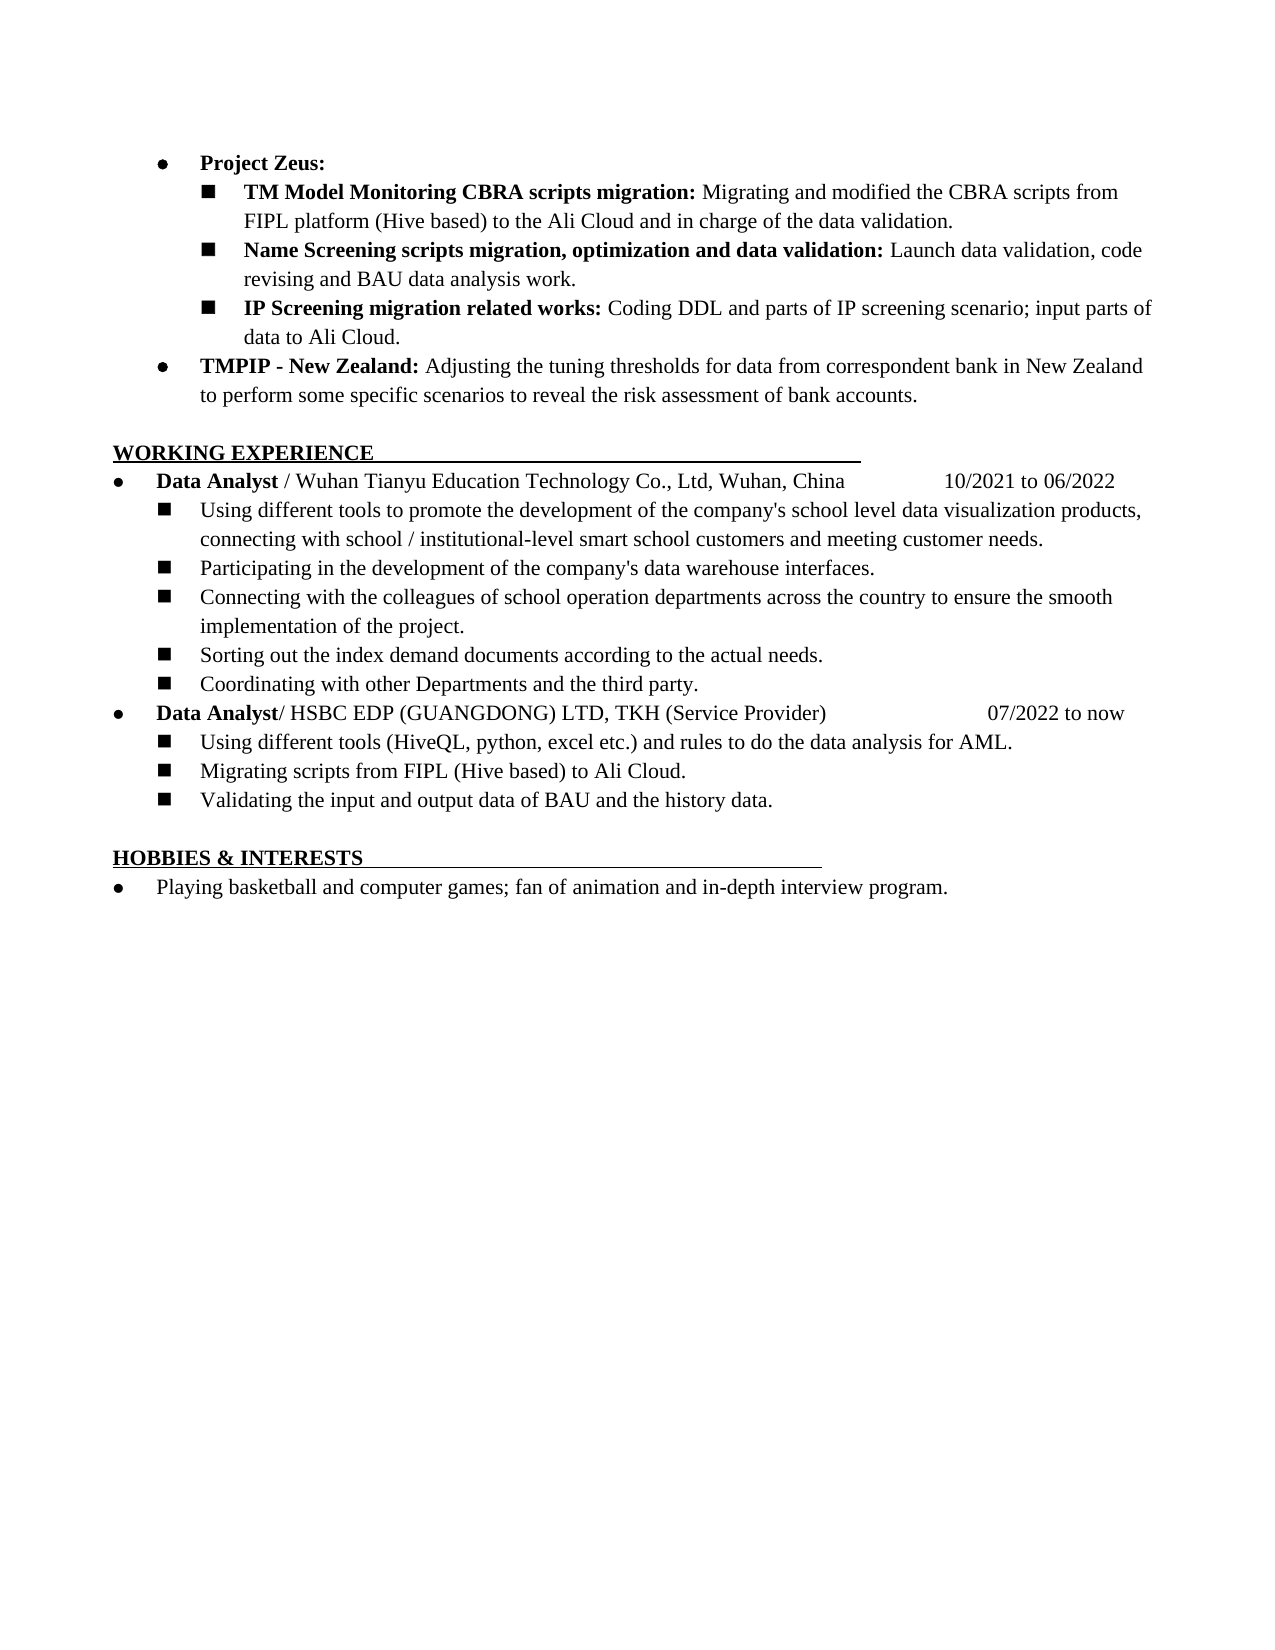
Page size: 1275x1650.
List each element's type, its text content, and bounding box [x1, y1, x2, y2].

list Participating in the development of the company's data warehouse interfaces. [156, 555, 1162, 581]
list Connecting with the colleagues of school operation departments across the country to ensure the smooth implementation of the project. [156, 584, 1162, 638]
list Using different tools to promote the development of the company's school level data visualization products, connecting with school / institutional-level smart school customers and meeting customer needs. [156, 497, 1162, 552]
list Playing basketball and computer games; fan of animation and in-depth interview program. [112, 874, 1162, 899]
text HOBBIES & INTERESTS [112, 845, 1162, 870]
list IP Screening migration related works: Coding DDL and parts of IP screening scenario; input parts of data to Ali Cloud. [200, 295, 1162, 349]
text WORKING EXPERIENCE [112, 439, 1162, 465]
list Name Screening scripts migration, optimization and data validation: Launch data validation, code revising and BAU data analysis work. [200, 237, 1162, 291]
list Migrating scripts from FIPL (Hive based) to Ali Cloud. [156, 758, 1162, 783]
list Sorting out the index demand documents according to the actual needs. [156, 642, 1162, 667]
list TMPIP - New Zealand: Adjusting the tuning thresholds for data from correspondent bank in New Zealand to perform some specific scenarios to reveal the risk assessment of bank accounts. [156, 353, 1162, 407]
list Coordinating with other Departments and the third party. [156, 671, 1162, 696]
list Data Analyst/ HSBC EDP (GUANGDONG) LTD, TKH (Service Provider) 07/2022 to now [112, 700, 1162, 725]
list Validating the input and output data of BAU and the history data. [156, 787, 1162, 812]
list Data Analyst / Wuhan Tianyu Education Technology Co., Ltd, Wuhan, China 10/2021 to 06/2022 [112, 468, 1162, 494]
list Using different tools (HiveQL, python, excel etc.) and rules to do the data analysis for AML. [156, 729, 1162, 754]
list Project Zeus: [156, 150, 1162, 175]
list TM Model Monitoring CBRA scripts migration: Migrating and modified the CBRA scripts from FIPL platform (Hive based) to the Ali Cloud and in charge of the data validation. [200, 179, 1162, 233]
